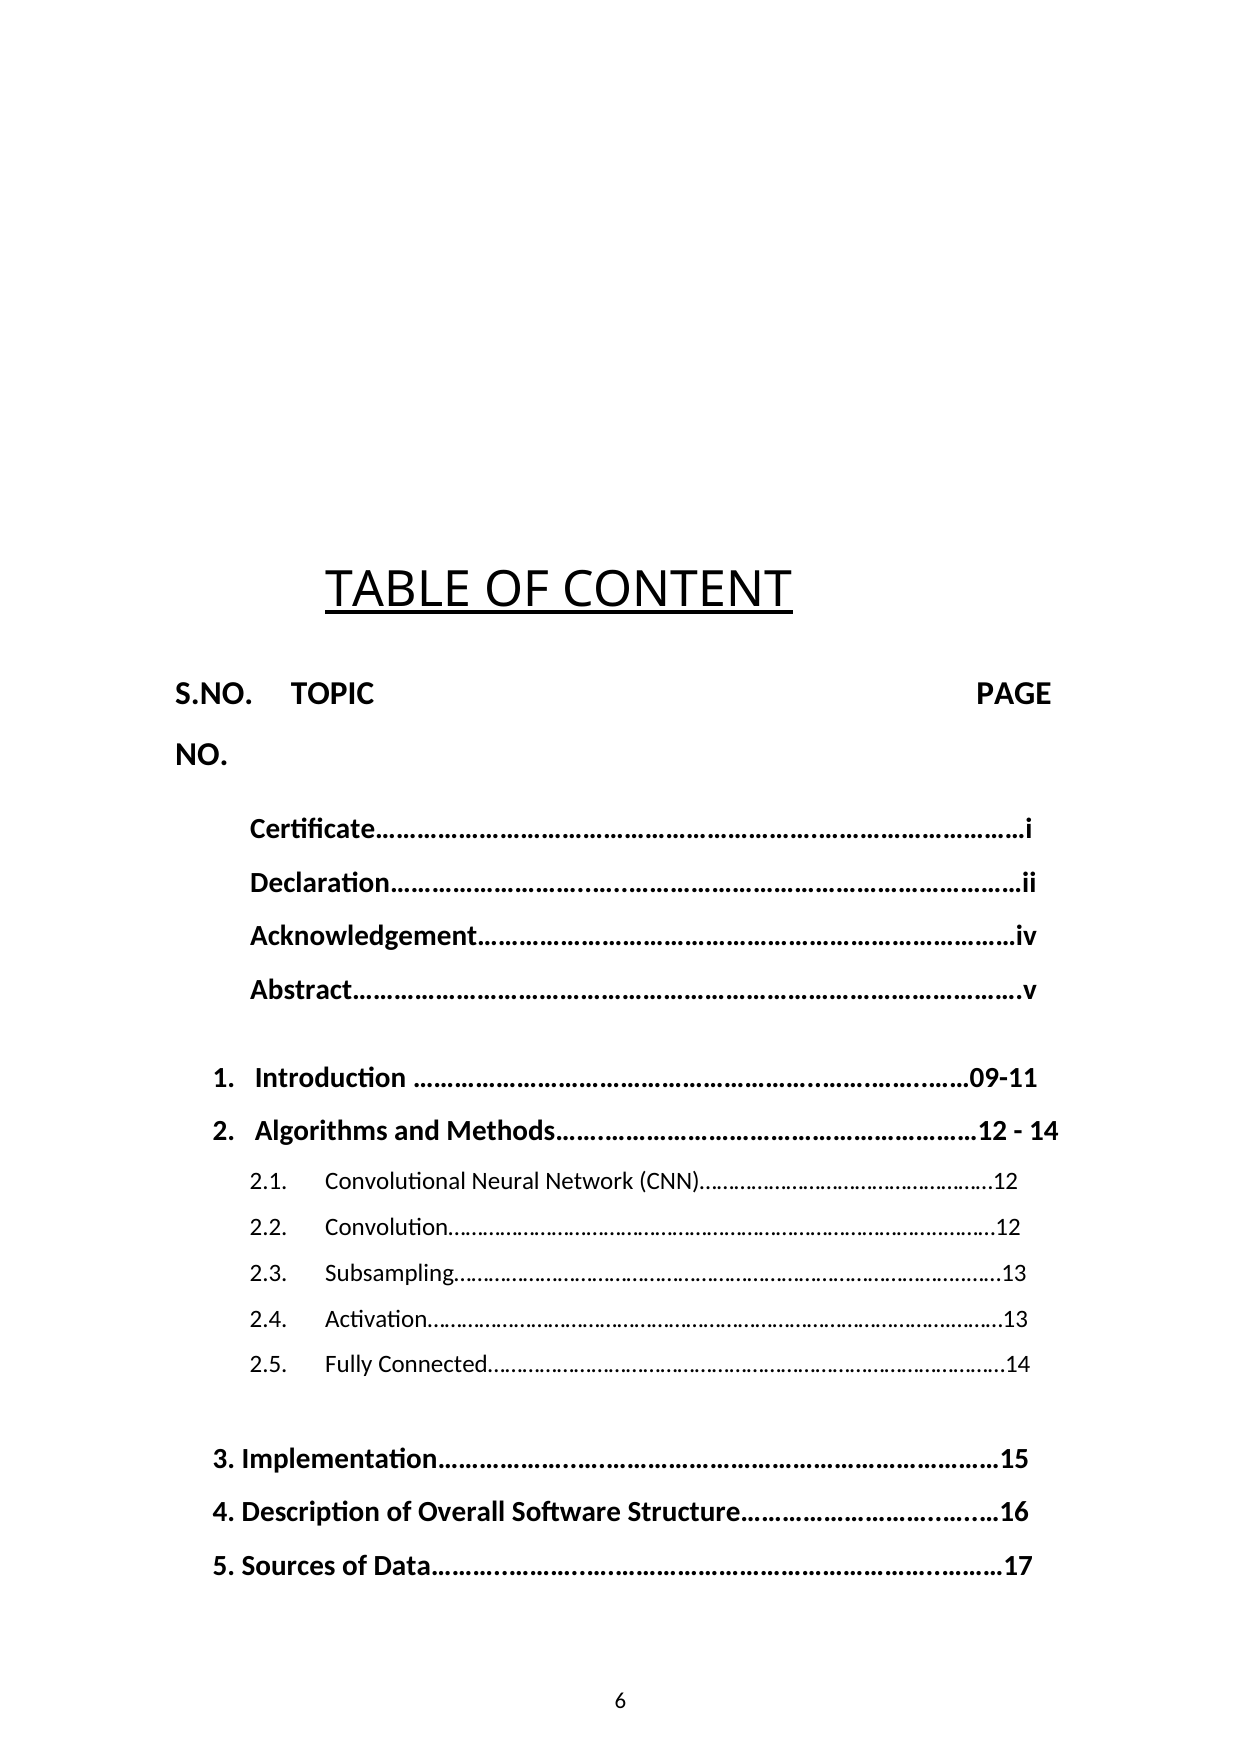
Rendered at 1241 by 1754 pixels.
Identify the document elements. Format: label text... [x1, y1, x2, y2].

text TABLE OF CONTENT [250, 552, 1065, 621]
text S.NO. TOPIC PAGE NO. [175, 672, 1065, 773]
text 2.3. Subsampling……………………………………………………………………………..……13 [249, 1257, 1065, 1287]
text 2.2. Convolution…………………………………………………………………………..………12 [249, 1211, 1065, 1242]
text 2.4. Activation……………………………………………………………………………….………13 [249, 1303, 1065, 1333]
list Sources of Data………..………..….………………………………………..………17 [212, 1547, 1065, 1582]
list Acknowledgement……………………………………………………………………iv [250, 917, 1065, 953]
list Abstract…………………………………………………………………………………….v [250, 971, 1065, 1006]
list Description of Overall Software Structure………………………..…..…16 [212, 1493, 1065, 1529]
list Certificate……………………………………………………….…………………………i [250, 810, 1065, 846]
text 2.5. Fully Connected………………………………………………………………………………14 [249, 1348, 1065, 1379]
list Declaration………………………..…..…………………………………………………ii [250, 864, 1065, 899]
list Implementation………………..….…………………………………………………15 [212, 1440, 1065, 1476]
text 2.1. Convolutional Neural Network (CNN)……………………………………………12 [249, 1166, 1065, 1196]
list Algorithms and Methods…….………………………………………………12 - 14 [212, 1112, 1065, 1148]
list Introduction …………………………………………………..…….……..……09-11 [212, 1059, 1065, 1094]
